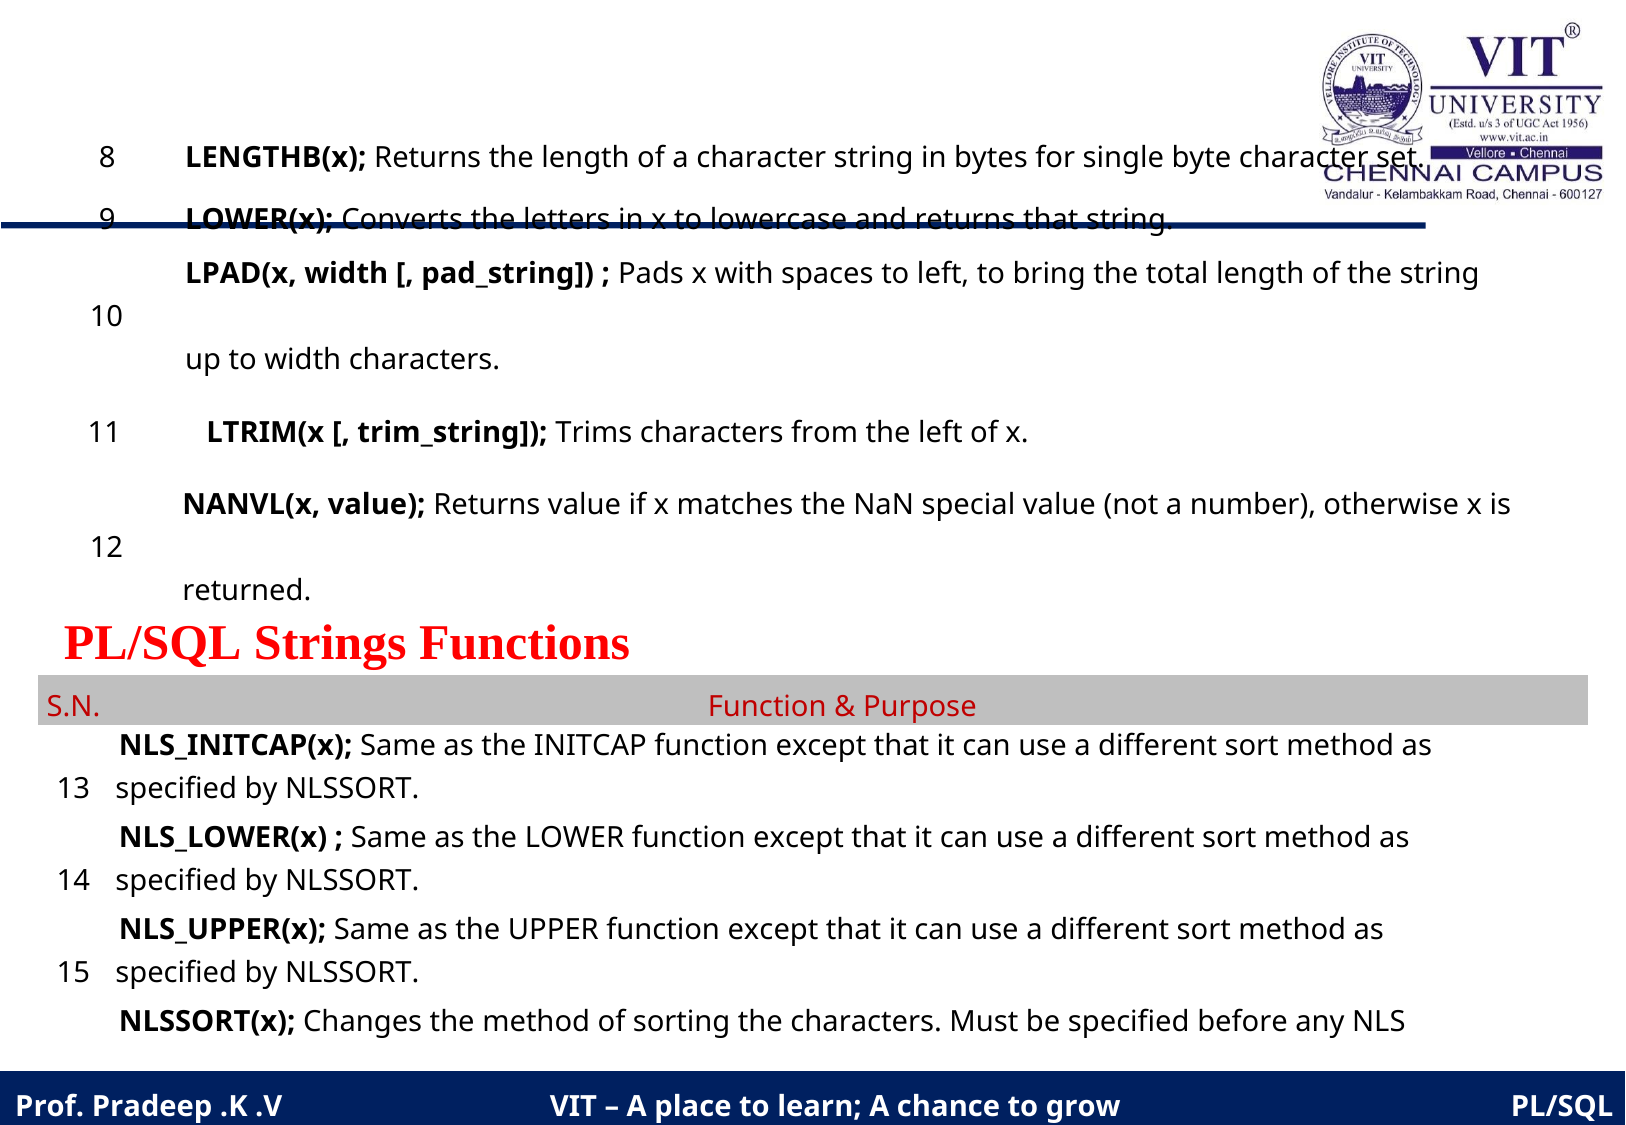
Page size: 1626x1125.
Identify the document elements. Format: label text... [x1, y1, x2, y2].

text 12 [89, 526, 1586, 566]
text NLS_LOWER(x) ; Same as the LOWER function except that it can use a different sort method as [119, 816, 1586, 856]
text 11 LTRIM(x [, trim_string]); Trims characters from the left of x. [40, 411, 1586, 451]
text 10 [89, 295, 1586, 335]
text returned. [182, 569, 1586, 609]
text NANVL(x, value); Returns value if x matches the NaN special value (not a number), otherwise x is [182, 483, 1586, 523]
text up to width characters. [185, 338, 1586, 378]
table_header S.N. [38, 675, 708, 725]
text NLS_UPPER(x); Same as the UPPER function except that it can use a different sort method as [119, 908, 1586, 948]
list specified by NLSSORT. [56, 951, 444, 991]
table_header Function & Purpose [708, 675, 1588, 725]
list LENGTHB(x); Returns the length of a character string in bytes for single byte character set. [99, 136, 1586, 176]
text LPAD(x, width [, pad_string]) ; Pads x with spaces to left, to bring the total length of the string [185, 252, 1586, 292]
list LOWER(x); Converts the letters in x to lowercase and returns that string. [99, 198, 1586, 238]
list specified by NLSSORT. [56, 859, 444, 899]
text NLSSORT(x); Changes the method of sorting the characters. Must be specified before any NLS [119, 1000, 1586, 1040]
list specified by NLSSORT. [56, 768, 444, 807]
subtitle PL/SQL Strings Functions [64, 613, 1586, 670]
text NLS_INITCAP(x); Same as the INITCAP function except that it can use a different sort method as [119, 725, 1586, 764]
picture [1308, 7, 1616, 209]
